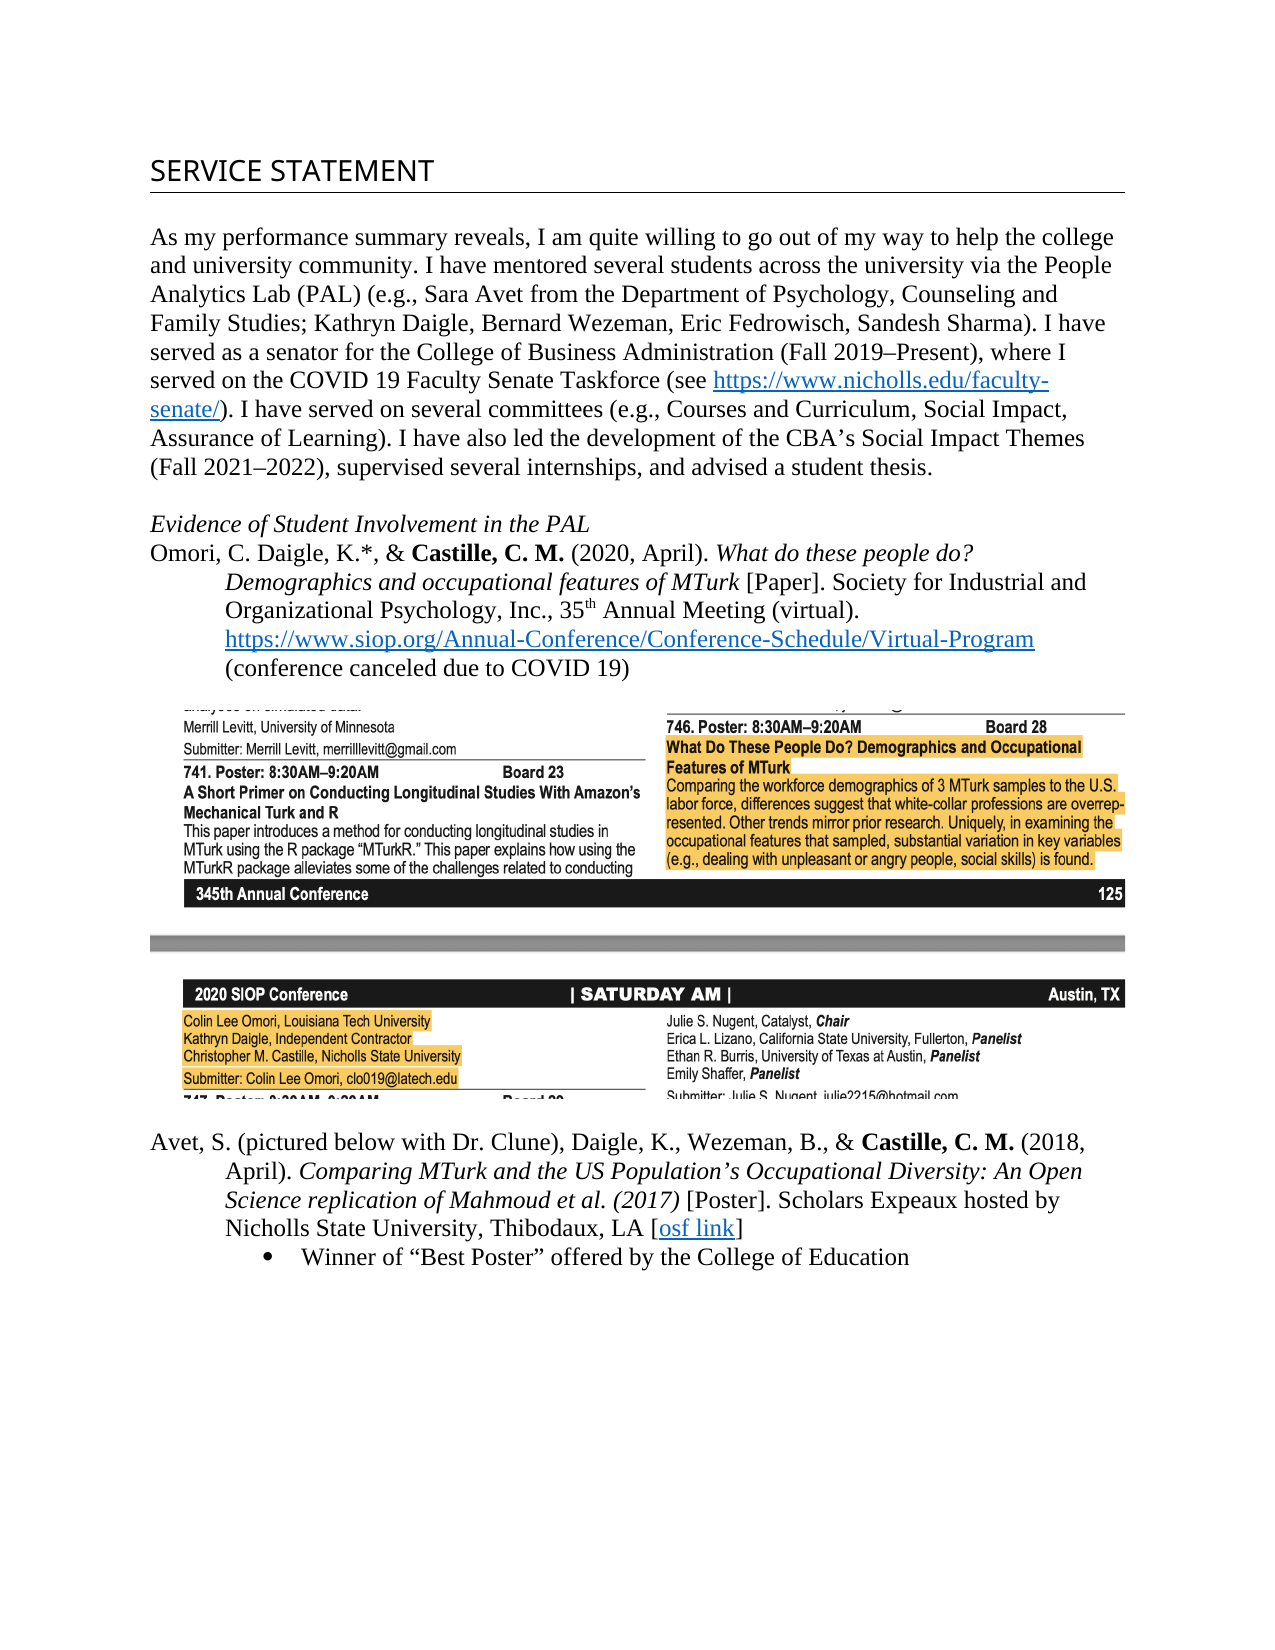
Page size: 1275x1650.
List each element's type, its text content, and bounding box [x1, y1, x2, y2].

list Winner of “Best Poster” offered by the College of Education [263, 1242, 1125, 1271]
text Evidence of Student Involvement in the PAL [150, 509, 1125, 538]
text Omori, C. Daigle, K.*, & Castille, C. M. (2020, April). What do these people do? Demographics and occupational features of MTurk [Paper]. Society for Industrial and Organizational Psychology, Inc., 35th Annual Meeting (virtual). https://www.siop.org/Annual-Conference/Conference-Schedule/Virtual-Program [150, 538, 1125, 653]
text (conference canceled due to COVID 19) [225, 653, 1125, 682]
text Avet, S. (pictured below with Dr. Clune), Daigle, K., Wezeman, B., & Castille, C. M. (2018, April). Comparing MTurk and the US Population’s Occupational Diversity: An Open Science replication of Mahmoud et al. (2017) [Poster]. Scholars Expeaux hosted by Nicholls State University, Thibodaux, LA [osf link] [150, 1127, 1125, 1242]
picture [150, 710, 1125, 1099]
text As my performance summary reveals, I am quite willing to go out of my way to help the college and university community. I have mentored several students across the university via the People Analytics Lab (PAL) (e.g., Sara Avet from the Department of Psychology, Counseling and Family Studies; Kathryn Daigle, Bernard Wezeman, Eric Fedrowisch, Sandesh Sharma). I have served as a senator for the College of Business Administration (Fall 2019–Present), where I served on the COVID 19 Faculty Senate Taskforce (see https://www.nicholls.edu/faculty-senate/). I have served on several committees (e.g., Courses and Curriculum, Social Impact, Assurance of Learning). I have also led the development of the CBA’s Social Impact Themes (Fall 2021–2022), supervised several internships, and advised a student thesis. [150, 222, 1125, 480]
text SERVICE STATEMENT [150, 150, 1125, 192]
